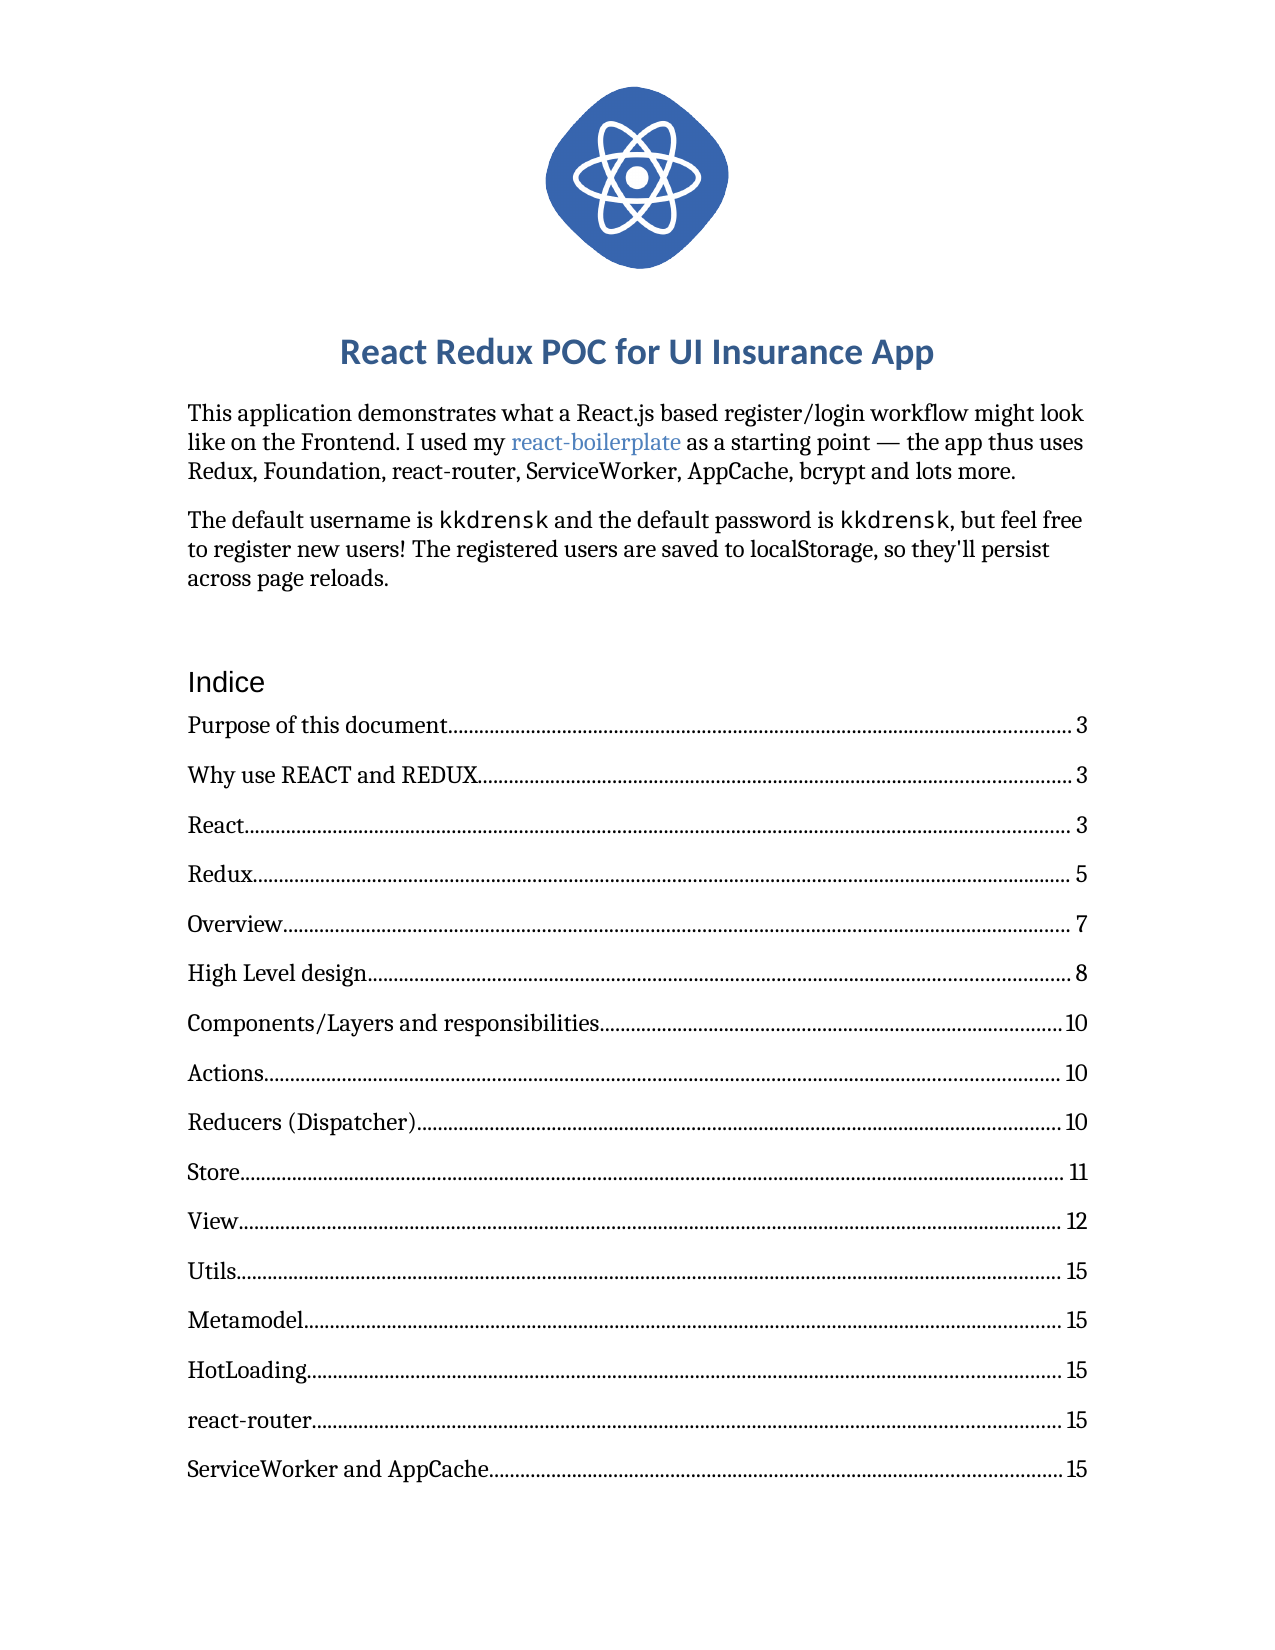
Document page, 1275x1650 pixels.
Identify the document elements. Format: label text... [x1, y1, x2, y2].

text Why use REACT and REDUX. 3 [187, 761, 1087, 790]
text This application demonstrates what a React.js based register/login workflow might look like on the Frontend. I used my react-boilerplate as a starting point — the app thus uses Redux, Foundation, react-router, ServiceWorker, AppCache, bcrypt and lots more. [187, 399, 1087, 485]
text The default username is kkdrensk and the default password is kkdrensk, but feel free to register new users! The registered users are saved to localStorage, so they'll persist across page reloads. [187, 504, 1087, 593]
text Redux 5 [187, 860, 1087, 889]
text Purpose of this document 3 [187, 711, 1087, 740]
text Store 11 [187, 1158, 1087, 1186]
text Utils 15 [187, 1257, 1087, 1286]
text ServiceWorker and AppCache 15 [187, 1455, 1087, 1484]
title React Redux POC for UI Insurance App [187, 328, 1087, 374]
text View 12 [187, 1207, 1087, 1236]
text Metamodel 15 [187, 1306, 1087, 1335]
text High Level design 8 [187, 959, 1087, 988]
text React 3 [187, 811, 1087, 839]
text HotLoading 15 [187, 1356, 1087, 1385]
text react-router 15 [187, 1406, 1087, 1434]
text Reducers (Dispatcher) 10 [187, 1108, 1087, 1137]
subtitle Indice [187, 665, 1087, 699]
text Actions 10 [187, 1058, 1087, 1087]
text Components/Layers and responsibilities 10 [187, 1009, 1087, 1038]
text Overview 7 [187, 910, 1087, 938]
picture [541, 80, 735, 274]
